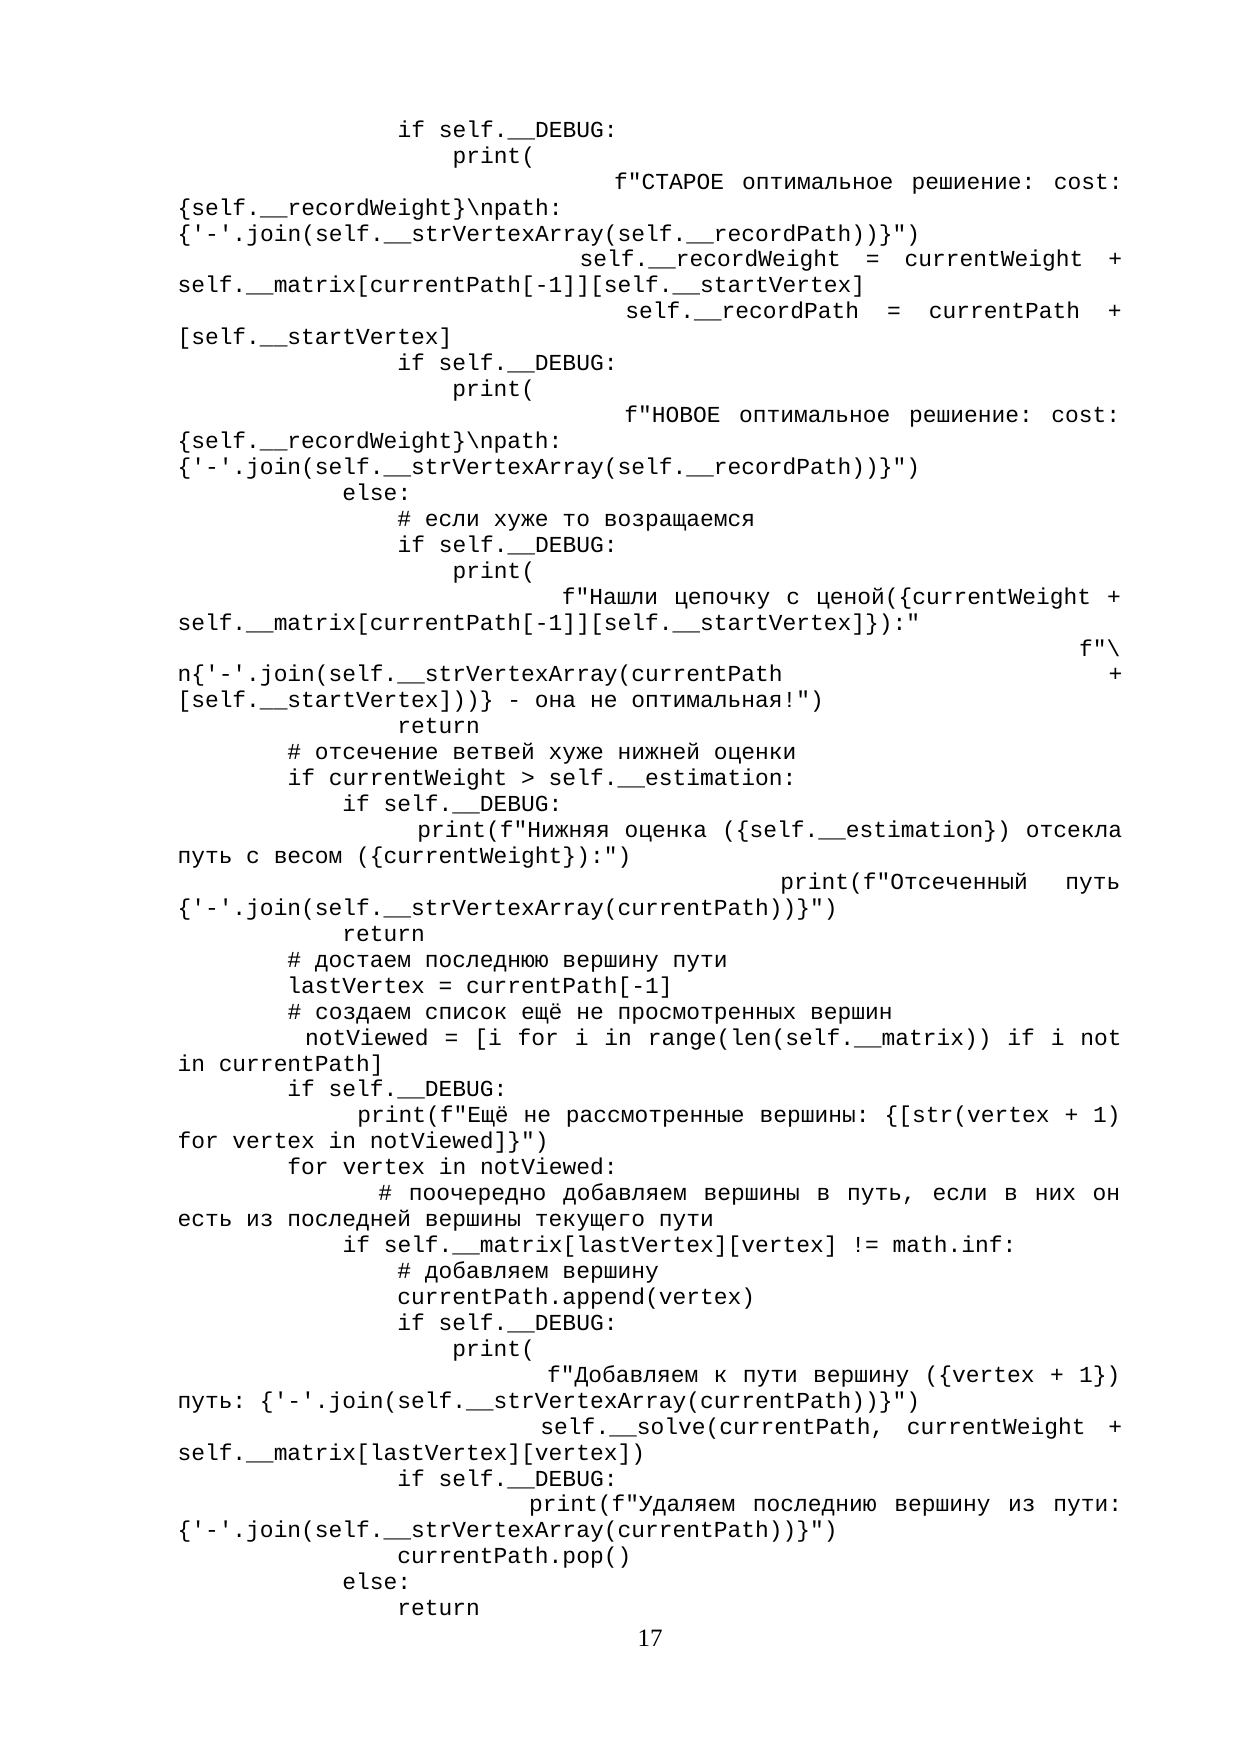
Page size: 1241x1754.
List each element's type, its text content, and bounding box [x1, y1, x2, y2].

text self.__recordWeight = currentWeight + self.__matrix[currentPath[-1]][self.__startVertex] [177, 248, 1122, 300]
text return [177, 715, 1122, 741]
text if currentWeight > self.__estimation: [177, 767, 1122, 792]
text print( [177, 1337, 1122, 1363]
text self.__recordPath = currentPath + [self.__startVertex] [177, 300, 1122, 352]
text print( [177, 377, 1122, 403]
text f"Нашли цепочку c ценой({currentWeight + self.__matrix[currentPath[-1]][self.__startVertex]}):" [177, 585, 1122, 637]
text print( [177, 559, 1122, 585]
text currentPath.append(vertex) [177, 1285, 1122, 1311]
text f"\n{'-'.join(self.__strVertexArray(currentPath + [self.__startVertex]))} - она не оптимальная!") [177, 637, 1122, 715]
text if self.__DEBUG: [177, 118, 1122, 144]
text for vertex in notViewed: [177, 1156, 1122, 1182]
text currentPath.pop() [177, 1545, 1122, 1571]
text else: [177, 1571, 1122, 1597]
text lastVertex = currentPath[-1] [177, 974, 1122, 1000]
text if self.__matrix[lastVertex][vertex] != math.inf: [177, 1233, 1122, 1259]
text notViewed = [i for i in range(len(self.__matrix)) if i not in currentPath] [177, 1026, 1122, 1078]
text if self.__DEBUG: [177, 352, 1122, 377]
text # отсечение ветвей хуже нижней оценки [177, 741, 1122, 767]
text f"СТАРОЕ оптимальное решиение: cost:{self.__recordWeight}\npath:{'-'.join(self.__strVertexArray(self.__recordPath))}") [177, 170, 1122, 248]
text if self.__DEBUG: [177, 792, 1122, 818]
text # создаем список ещё не просмотренных вершин [177, 1000, 1122, 1026]
text print(f"Нижняя оценка ({self.__estimation}) отсекла путь с весом ({currentWeight}):") [177, 818, 1122, 870]
text if self.__DEBUG: [177, 1311, 1122, 1337]
text if self.__DEBUG: [177, 1467, 1122, 1493]
text # достаем последнюю вершину пути [177, 948, 1122, 974]
text if self.__DEBUG: [177, 1078, 1122, 1104]
text else: [177, 481, 1122, 507]
text # поочередно добавляем вершины в путь, если в них он есть из последней вершины текущего пути [177, 1182, 1122, 1233]
text # добавляем вершину [177, 1259, 1122, 1285]
text return [177, 922, 1122, 948]
text f"НОВОЕ оптимальное решиение: cost:{self.__recordWeight}\npath:{'-'.join(self.__strVertexArray(self.__recordPath))}") [177, 403, 1122, 481]
text return [177, 1597, 1122, 1622]
text f"Добавляем к пути вершину ({vertex + 1}) путь: {'-'.join(self.__strVertexArray(currentPath))}") [177, 1363, 1122, 1415]
text print(f"Удаляем последнию вершину из пути: {'-'.join(self.__strVertexArray(currentPath))}") [177, 1493, 1122, 1545]
text print( [177, 144, 1122, 170]
text if self.__DEBUG: [177, 533, 1122, 559]
text self.__solve(currentPath, currentWeight + self.__matrix[lastVertex][vertex]) [177, 1415, 1122, 1467]
text print(f"Ещё не рассмотренные вершины: {[str(vertex + 1) for vertex in notViewed]}") [177, 1104, 1122, 1156]
text print(f"Отсеченный путь {'-'.join(self.__strVertexArray(currentPath))}") [177, 870, 1122, 922]
text # если хуже то возращаемся [177, 507, 1122, 533]
